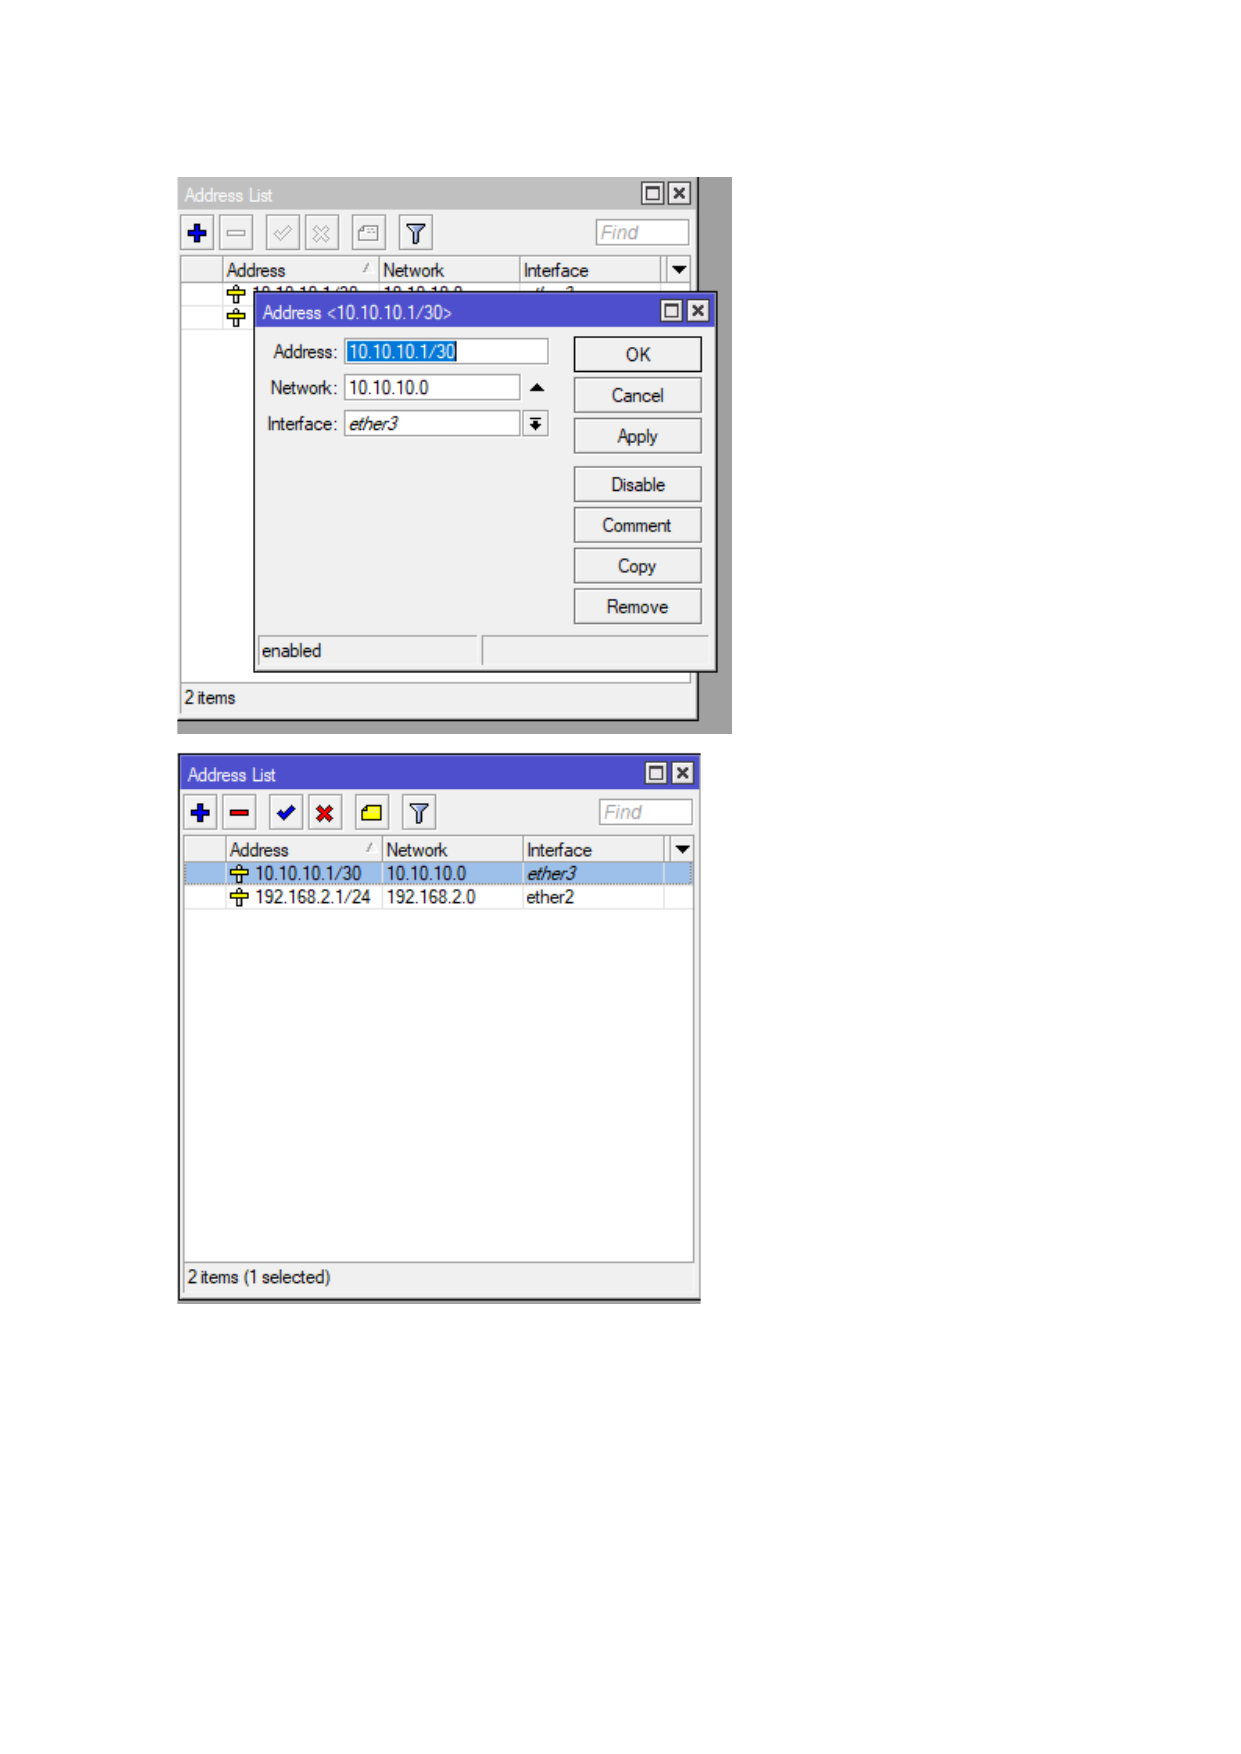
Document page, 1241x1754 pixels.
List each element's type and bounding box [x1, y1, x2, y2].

picture [177, 752, 701, 1304]
picture [177, 177, 732, 734]
